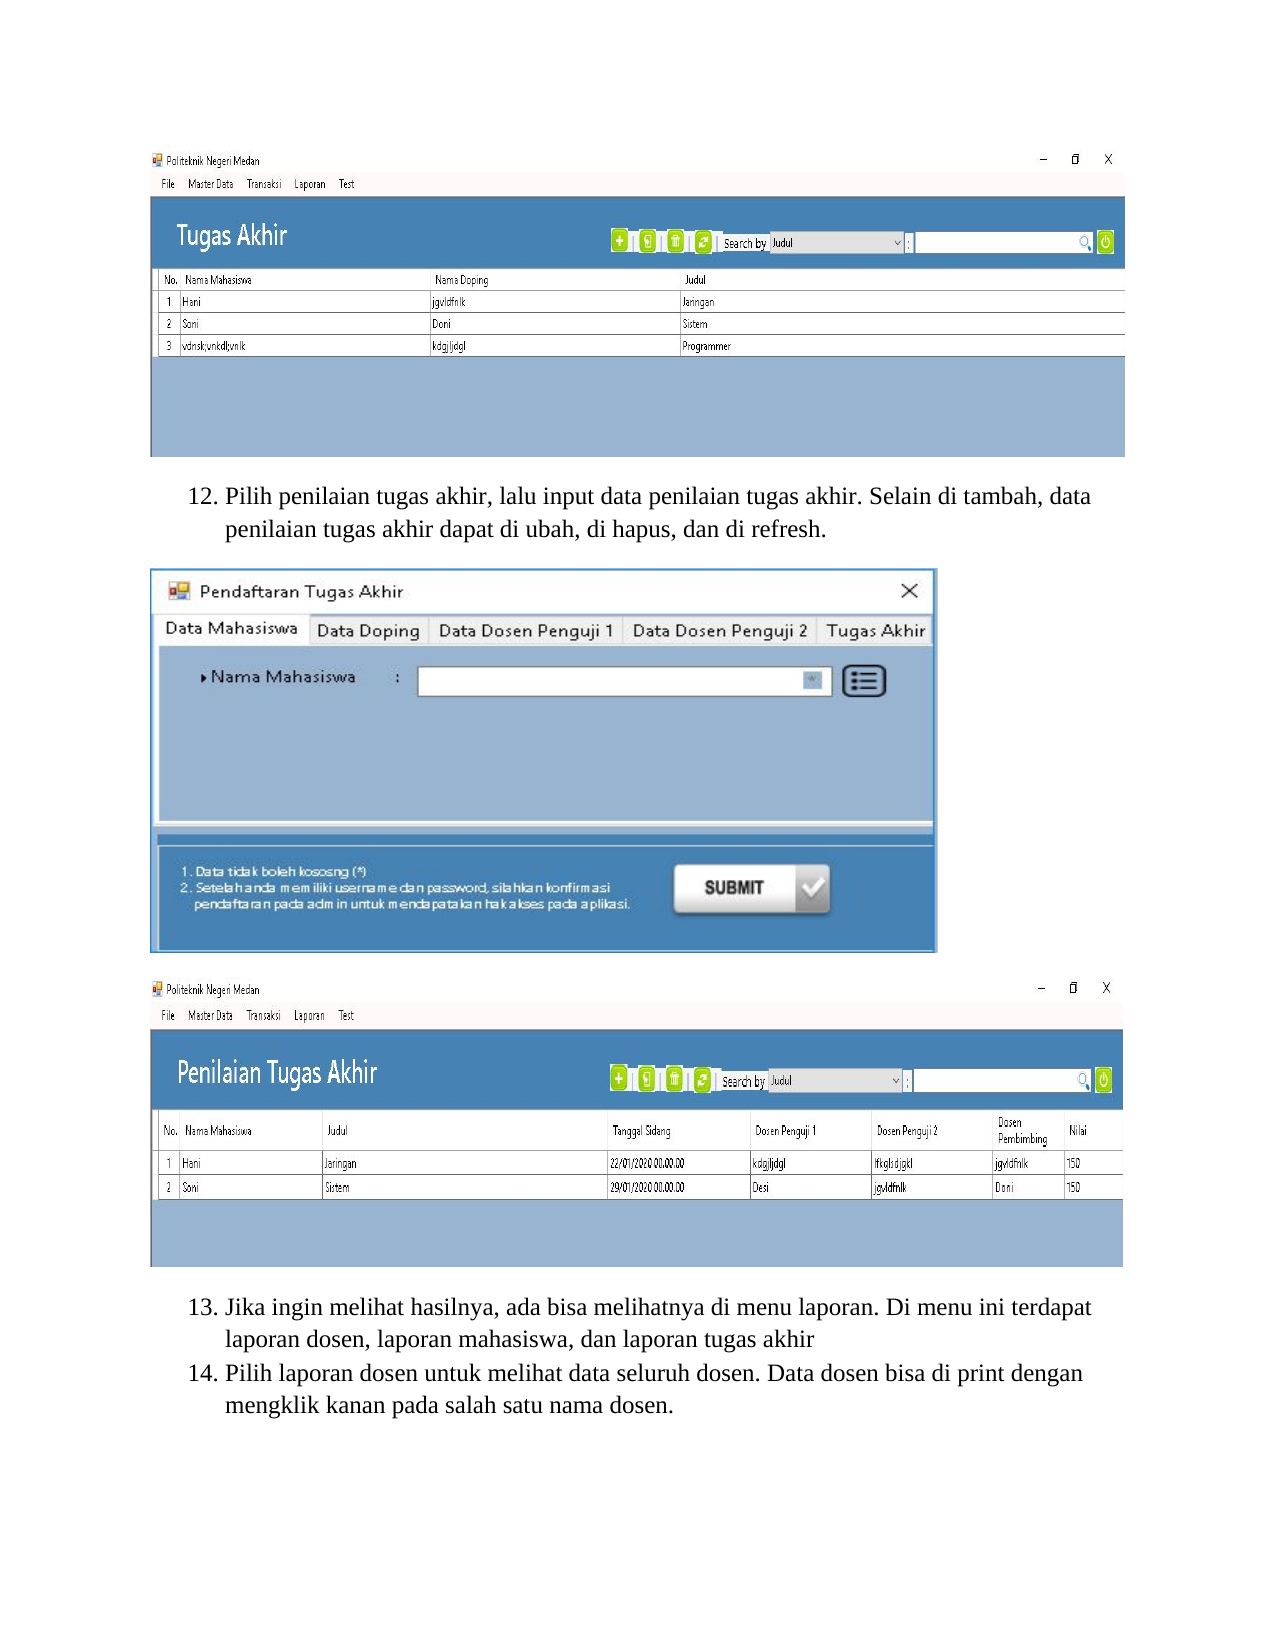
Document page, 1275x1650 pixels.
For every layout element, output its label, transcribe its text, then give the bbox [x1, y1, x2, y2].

list Pilih laporan dosen untuk melihat data seluruh dosen. Data dosen bisa di print dengan mengklik kanan pada salah satu nama dosen. [187, 1358, 1125, 1419]
list Pilih penilaian tugas akhir, lalu input data penilaian tugas akhir. Selain di tambah, data penilaian tugas akhir dapat di ubah, di hapus, dan di refresh. [187, 481, 1125, 543]
picture [150, 977, 1124, 1267]
picture [150, 150, 1125, 457]
picture [150, 568, 938, 953]
list Jika ingin melihat hasilnya, ada bisa melihatnya di menu laporan. Di menu ini terdapat laporan dosen, laporan mahasiswa, dan laporan tugas akhir [187, 1292, 1125, 1353]
